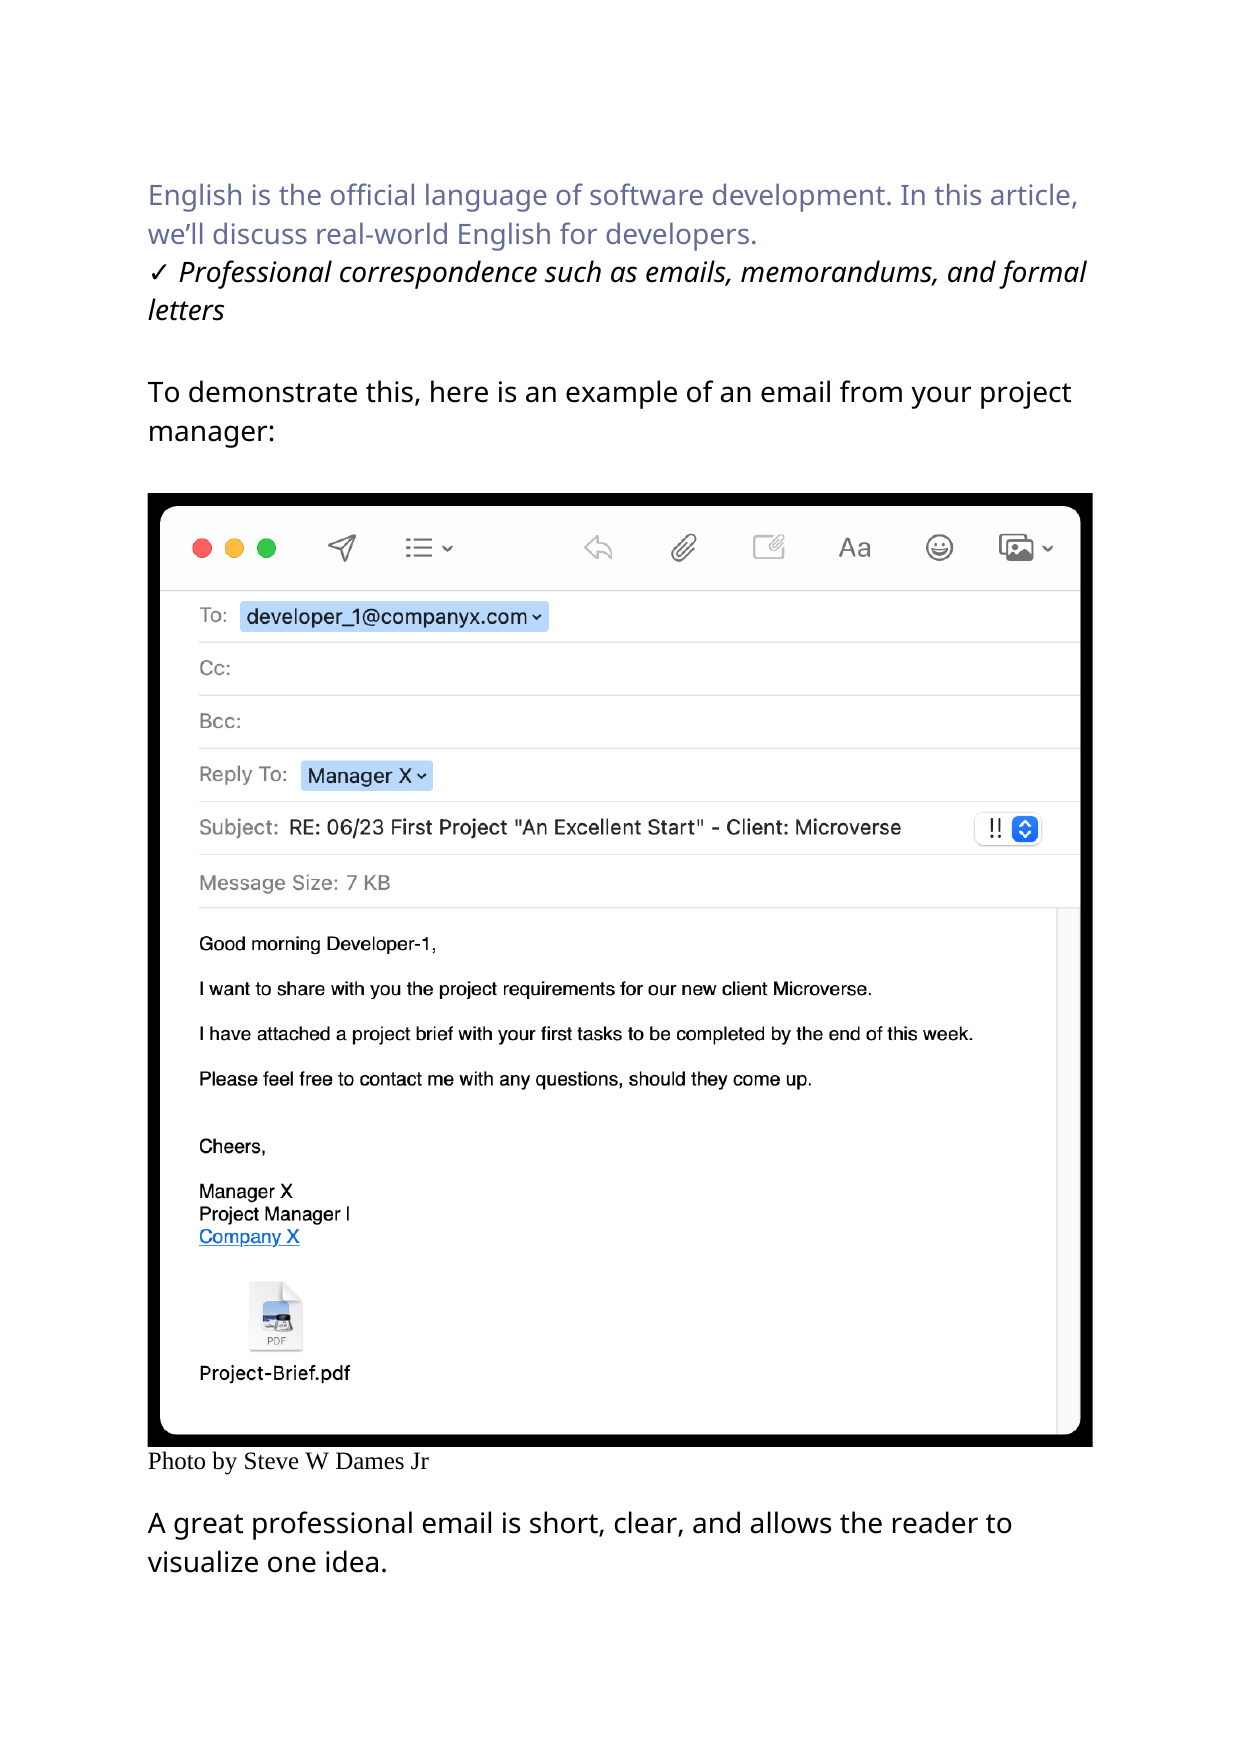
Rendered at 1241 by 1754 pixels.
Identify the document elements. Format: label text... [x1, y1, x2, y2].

text ✓ Professional correspondence such as emails, memorandums, and formal letters [148, 252, 1093, 329]
picture [147, 493, 1093, 1447]
text Photo by Steve W Dames Jr [148, 1447, 1093, 1475]
text To demonstrate this, here is an example of an email from your project manager: [148, 373, 1093, 449]
text English is the official language of software development. In this article, we’ll discuss real-world English for developers. [758, 176, 1093, 252]
text A great professional email is short, clear, and allows the reader to visualize one idea. [148, 1504, 1093, 1580]
